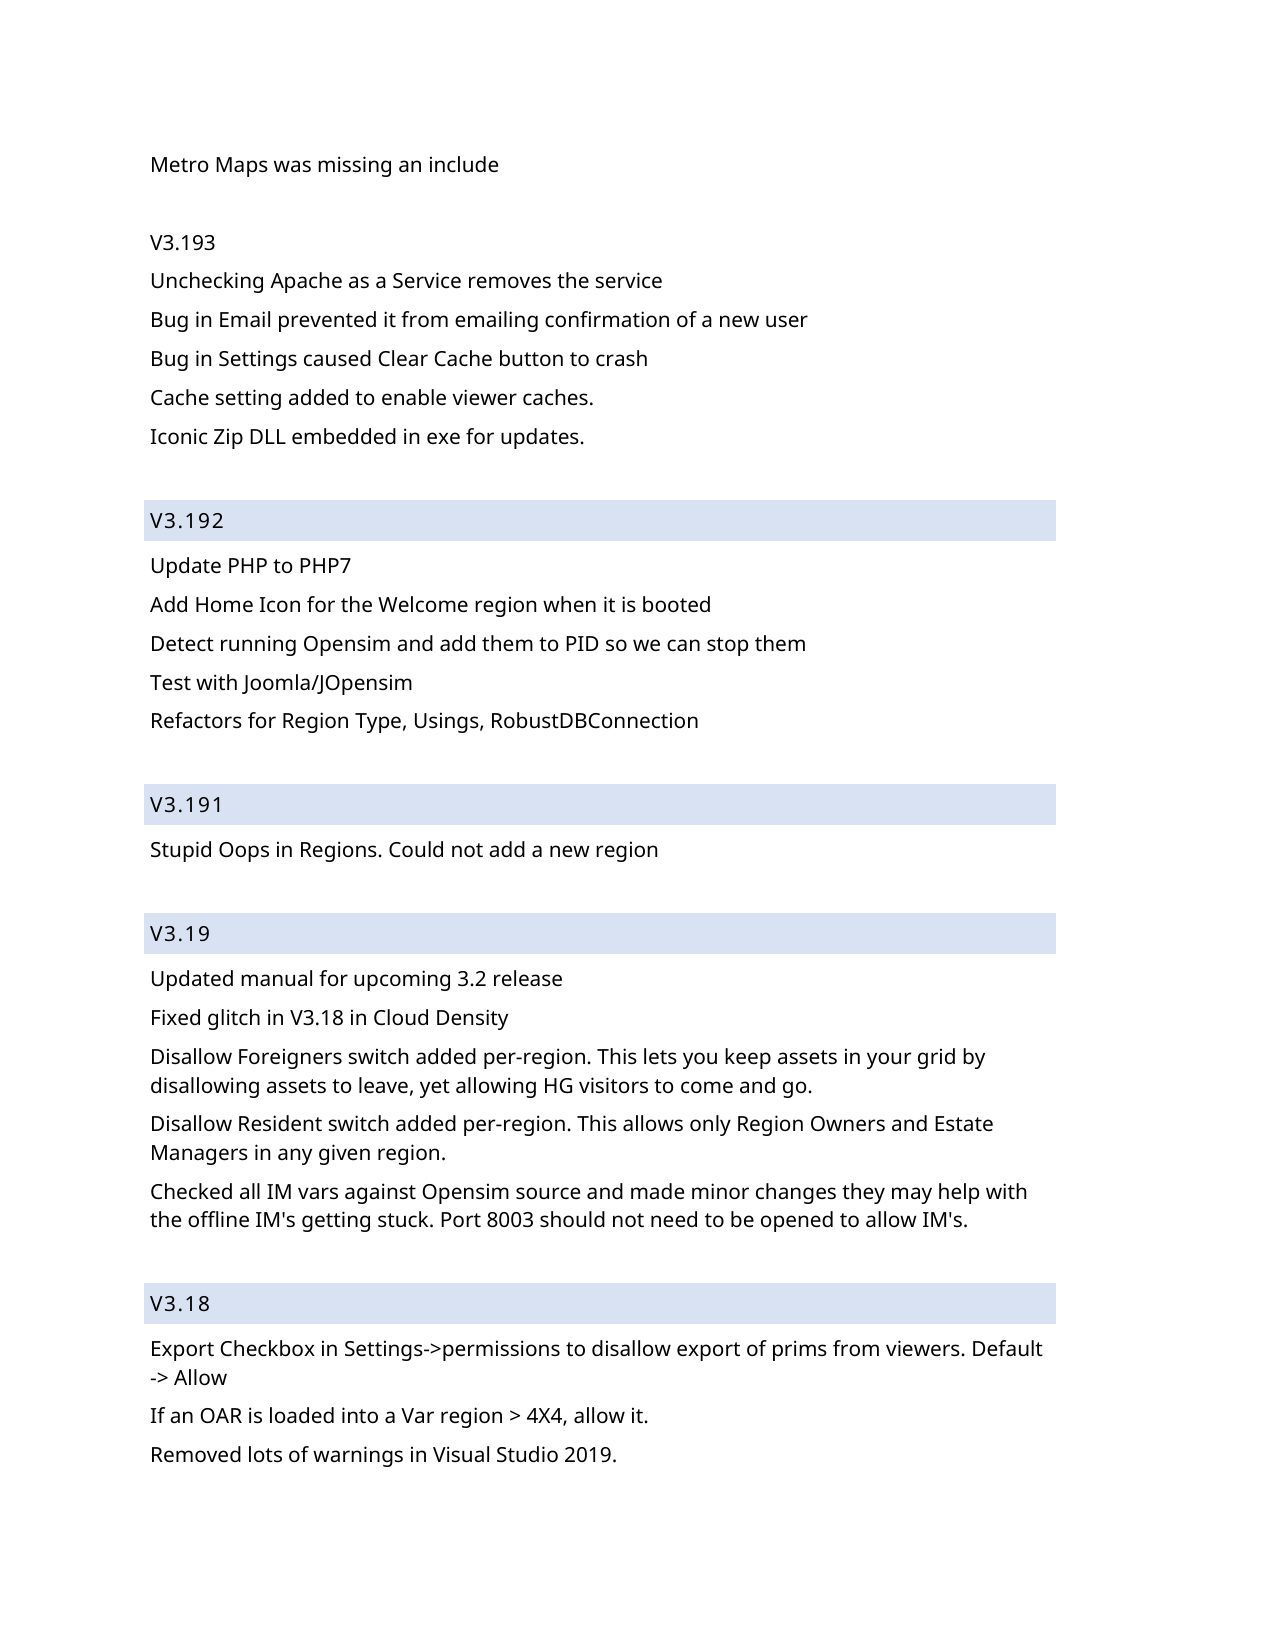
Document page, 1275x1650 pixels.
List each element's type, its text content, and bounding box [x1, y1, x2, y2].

text Bug in Settings caused Clear Cache button to crash [150, 344, 1050, 373]
subtitle V3.18 [150, 1289, 1050, 1318]
text Update PHP to PHP7 [150, 551, 1050, 579]
text Detect running Opensim and add them to PID so we can stop them [150, 629, 1050, 657]
subtitle V3.191 [150, 790, 1050, 819]
text Refactors for Region Type, Usings, RobustDBConnection [150, 706, 1050, 735]
subtitle V3.19 [150, 920, 1050, 948]
text Iconic Zip DLL embedded in exe for updates. [150, 422, 1050, 450]
text Cache setting added to enable viewer caches. [150, 383, 1050, 412]
text V3.193 [150, 228, 1050, 256]
text Checked all IM vars against Opensim source and made minor changes they may help with the offline IM's getting stuck. Port 8003 should not need to be opened to allow IM's. [150, 1177, 1050, 1234]
text Stupid Oops in Regions. Could not add a new region [150, 836, 1050, 864]
text Unchecking Apache as a Service removes the service [150, 267, 1050, 295]
text Disallow Resident switch added per-region. This allows only Region Owners and Estate Managers in any given region. [150, 1109, 1050, 1166]
subtitle V3.192 [150, 506, 1050, 534]
text Add Home Icon for the Welcome region when it is booted [150, 590, 1050, 618]
text Bug in Email prevented it from emailing confirmation of a new user [150, 305, 1050, 334]
text If an OAR is loaded into a Var region > 4X4, allow it. [150, 1402, 1050, 1430]
text Updated manual for upcoming 3.2 release [150, 964, 1050, 993]
text Export Checkbox in Settings->permissions to disallow export of prims from viewers. Default -> Allow [150, 1334, 1050, 1391]
text Test with Joomla/JOpensim [150, 668, 1050, 696]
text Metro Maps was missing an include [150, 150, 1050, 178]
text Fixed glitch in V3.18 in Cloud Density [150, 1003, 1050, 1032]
text Disallow Foreigners switch added per-region. This lets you keep assets in your grid by disallowing assets to leave, yet allowing HG visitors to come and go. [150, 1042, 1050, 1099]
text Removed lots of warnings in Visual Studio 2019. [150, 1441, 1050, 1469]
